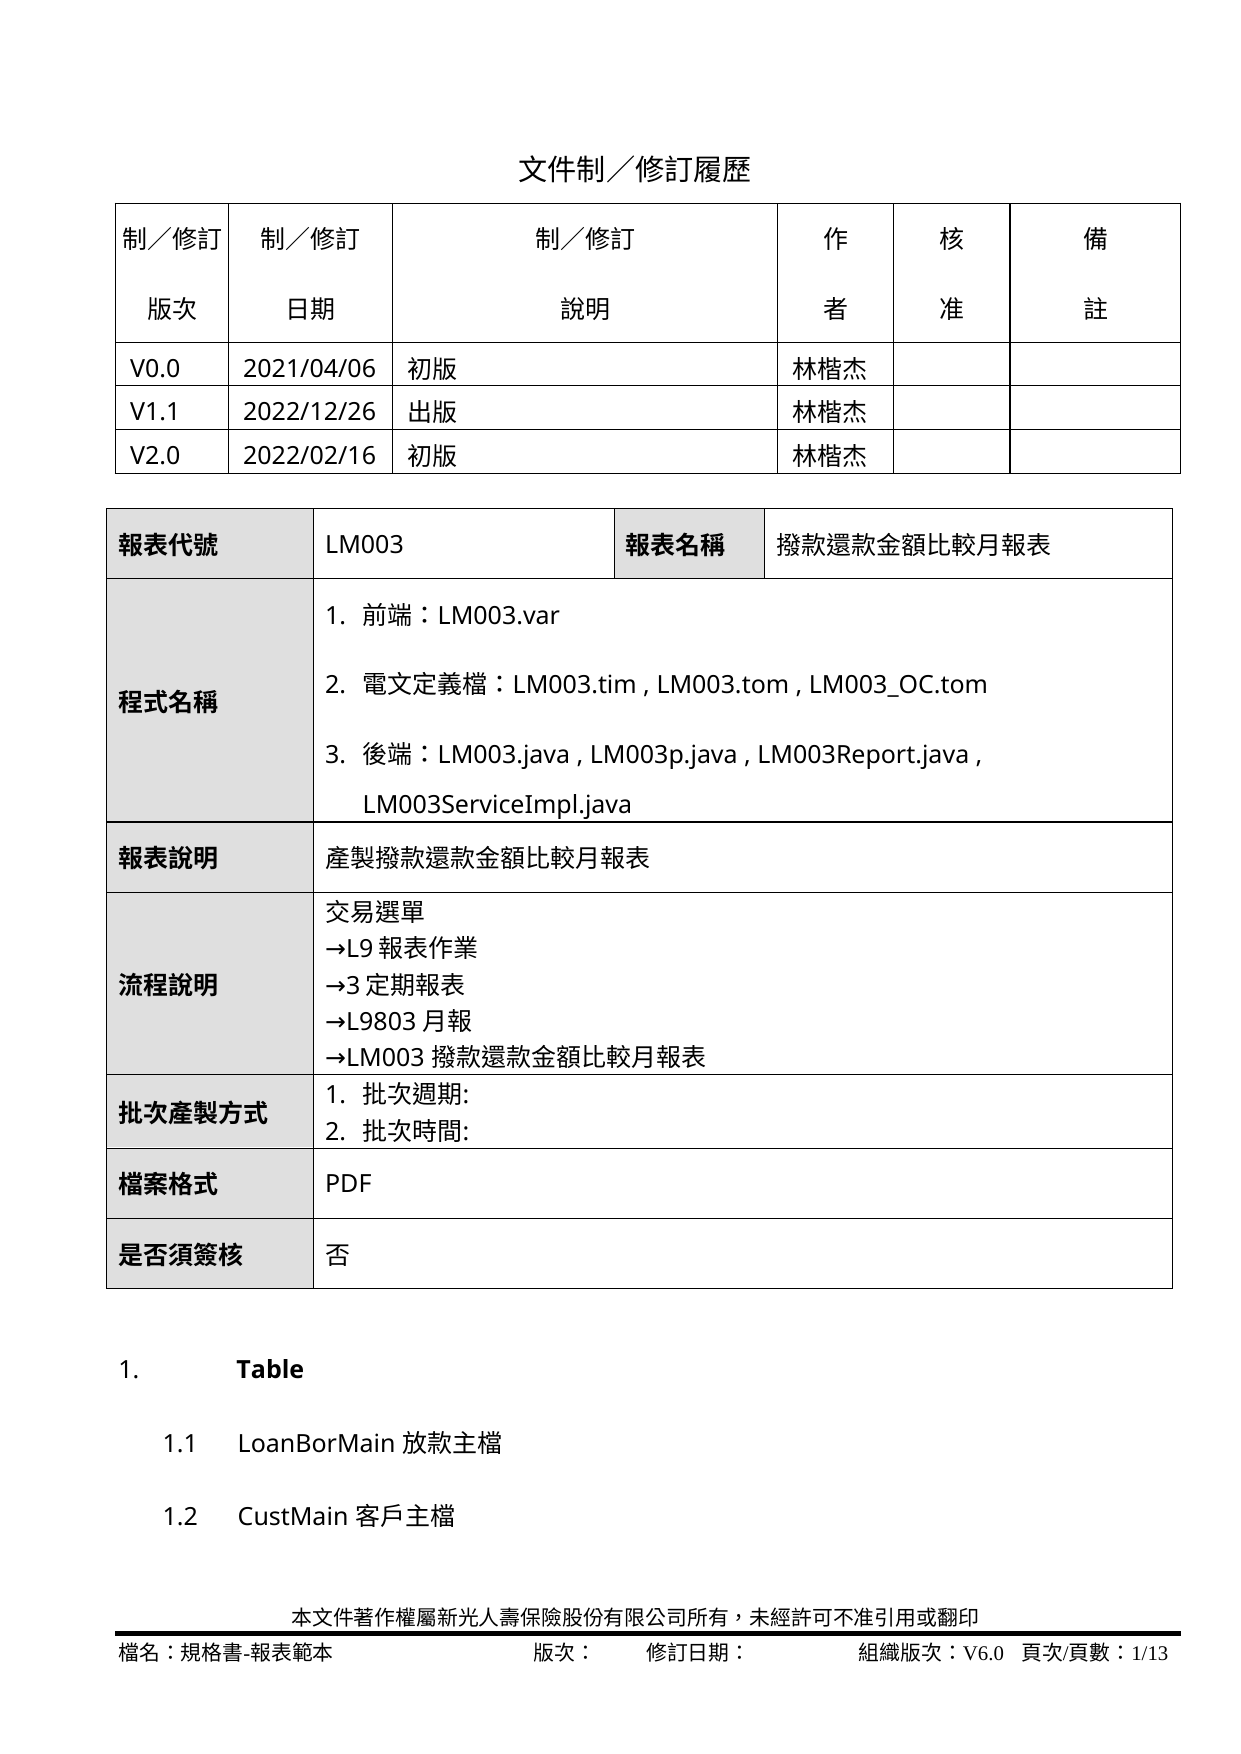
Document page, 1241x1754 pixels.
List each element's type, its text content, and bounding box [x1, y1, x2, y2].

table_cell 檔案格式 [107, 1149, 313, 1218]
table_header 核 准 [894, 204, 1009, 342]
table_cell 前端：LM003.var 電文定義檔：LM003.tim , LM003.tom , LM003_OC.tom 後端：LM003.java , LM003p.java , LM003Report.java , LM003ServiceImpl.java [314, 579, 1172, 821]
table_cell [1011, 386, 1180, 429]
table_cell 報表說明 [107, 823, 313, 892]
table_cell 2022/02/16 [229, 430, 392, 472]
table_cell [1011, 430, 1180, 472]
table_cell 流程說明 [107, 893, 313, 1074]
table_cell 是否須簽核 [107, 1219, 313, 1288]
table_header 撥款還款金額比較月報表 [765, 509, 1172, 578]
table_cell PDF [314, 1149, 1172, 1218]
table_cell 批次產製方式 [107, 1075, 313, 1147]
table_cell 批次週期: 批次時間: [314, 1075, 1172, 1147]
table_cell 2021/04/06 [229, 343, 392, 385]
text 文件制／修訂履歷 [118, 133, 1152, 202]
table_cell 程式名稱 [107, 579, 313, 821]
table_cell [894, 343, 1009, 385]
table_header 作 者 [778, 204, 893, 342]
table_cell V2.0 [116, 430, 228, 472]
table_cell V0.0 [116, 343, 228, 385]
table_cell 否 [314, 1219, 1172, 1288]
table_cell 交易選單 →L9報表作業 →3定期報表 →L9803 月報 →LM003 撥款還款金額比較月報表 [314, 893, 1172, 1074]
table_cell 初版 [393, 343, 777, 385]
table_cell 林楷杰 [778, 386, 893, 429]
table_header 制／修訂 版次 [116, 204, 228, 342]
table_cell 初版 [393, 430, 777, 472]
table_cell [894, 430, 1009, 472]
subtitle CustMain 客戶主檔 [162, 1497, 1152, 1533]
table_cell 林楷杰 [778, 430, 893, 472]
table_header 報表代號 [107, 509, 313, 578]
table_cell [894, 386, 1009, 429]
table_header LM003 [314, 509, 614, 578]
table_cell 出版 [393, 386, 777, 429]
subtitle LoanBorMain 放款主檔 [162, 1423, 1152, 1459]
table_cell 林楷杰 [778, 343, 893, 385]
table_cell 2022/12/26 [229, 386, 392, 429]
subtitle Table [118, 1351, 1152, 1386]
table_cell 產製撥款還款金額比較月報表 [314, 823, 1172, 892]
table_cell V1.1 [116, 386, 228, 429]
table_header 備 註 [1011, 204, 1180, 342]
table_header 制／修訂 日期 [229, 204, 392, 342]
table_cell [1011, 343, 1180, 385]
table_header 報表名稱 [615, 509, 764, 578]
table_header 制／修訂 說明 [393, 204, 777, 342]
